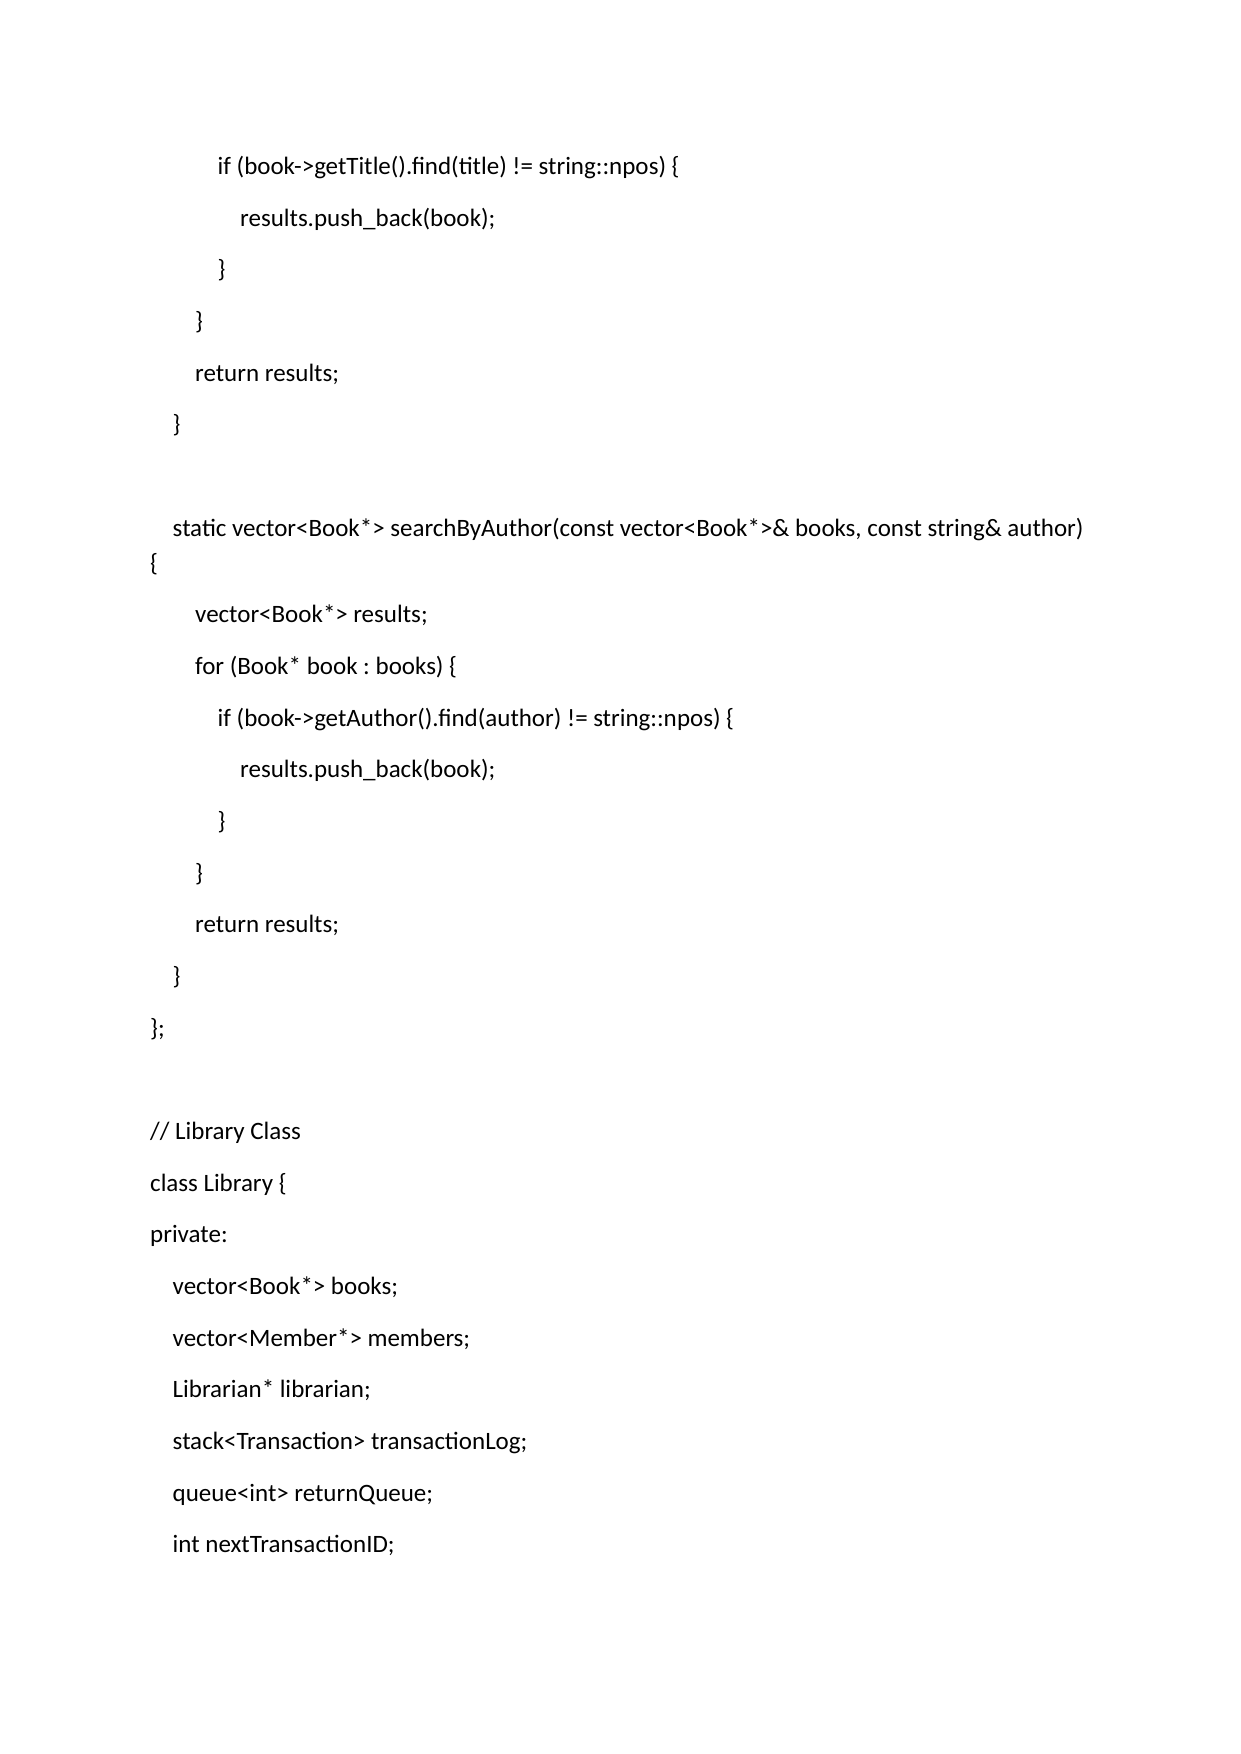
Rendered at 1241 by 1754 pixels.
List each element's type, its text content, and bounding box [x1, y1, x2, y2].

text }; [150, 1012, 1090, 1042]
text int nextTransactionID; [150, 1528, 1090, 1559]
text vector<Book*> books; [150, 1270, 1090, 1301]
text if (book->getAuthor().find(author) != string::npos) { [150, 702, 1090, 732]
text } [150, 857, 1090, 887]
text } [150, 305, 1090, 336]
text results.push_back(book); [150, 202, 1090, 232]
text class Library { [150, 1167, 1090, 1197]
text return results; [150, 357, 1090, 387]
text } [150, 960, 1090, 991]
text if (book->getTitle().find(title) != string::npos) { [150, 150, 1090, 181]
text } [150, 253, 1090, 284]
text } [150, 408, 1090, 439]
text Librarian* librarian; [150, 1373, 1090, 1404]
text vector<Book*> results; [150, 598, 1090, 629]
text for (Book* book : books) { [150, 650, 1090, 681]
text results.push_back(book); [150, 753, 1090, 784]
text vector<Member*> members; [150, 1322, 1090, 1352]
text private: [150, 1218, 1090, 1249]
text queue<int> returnQueue; [150, 1477, 1090, 1507]
text return results; [150, 908, 1090, 939]
text } [150, 805, 1090, 836]
text stack<Transaction> transactionLog; [150, 1425, 1090, 1456]
text static vector<Book*> searchByAuthor(const vector<Book*>& books, const string& author) { [150, 512, 1090, 577]
text // Library Class [150, 1115, 1090, 1146]
